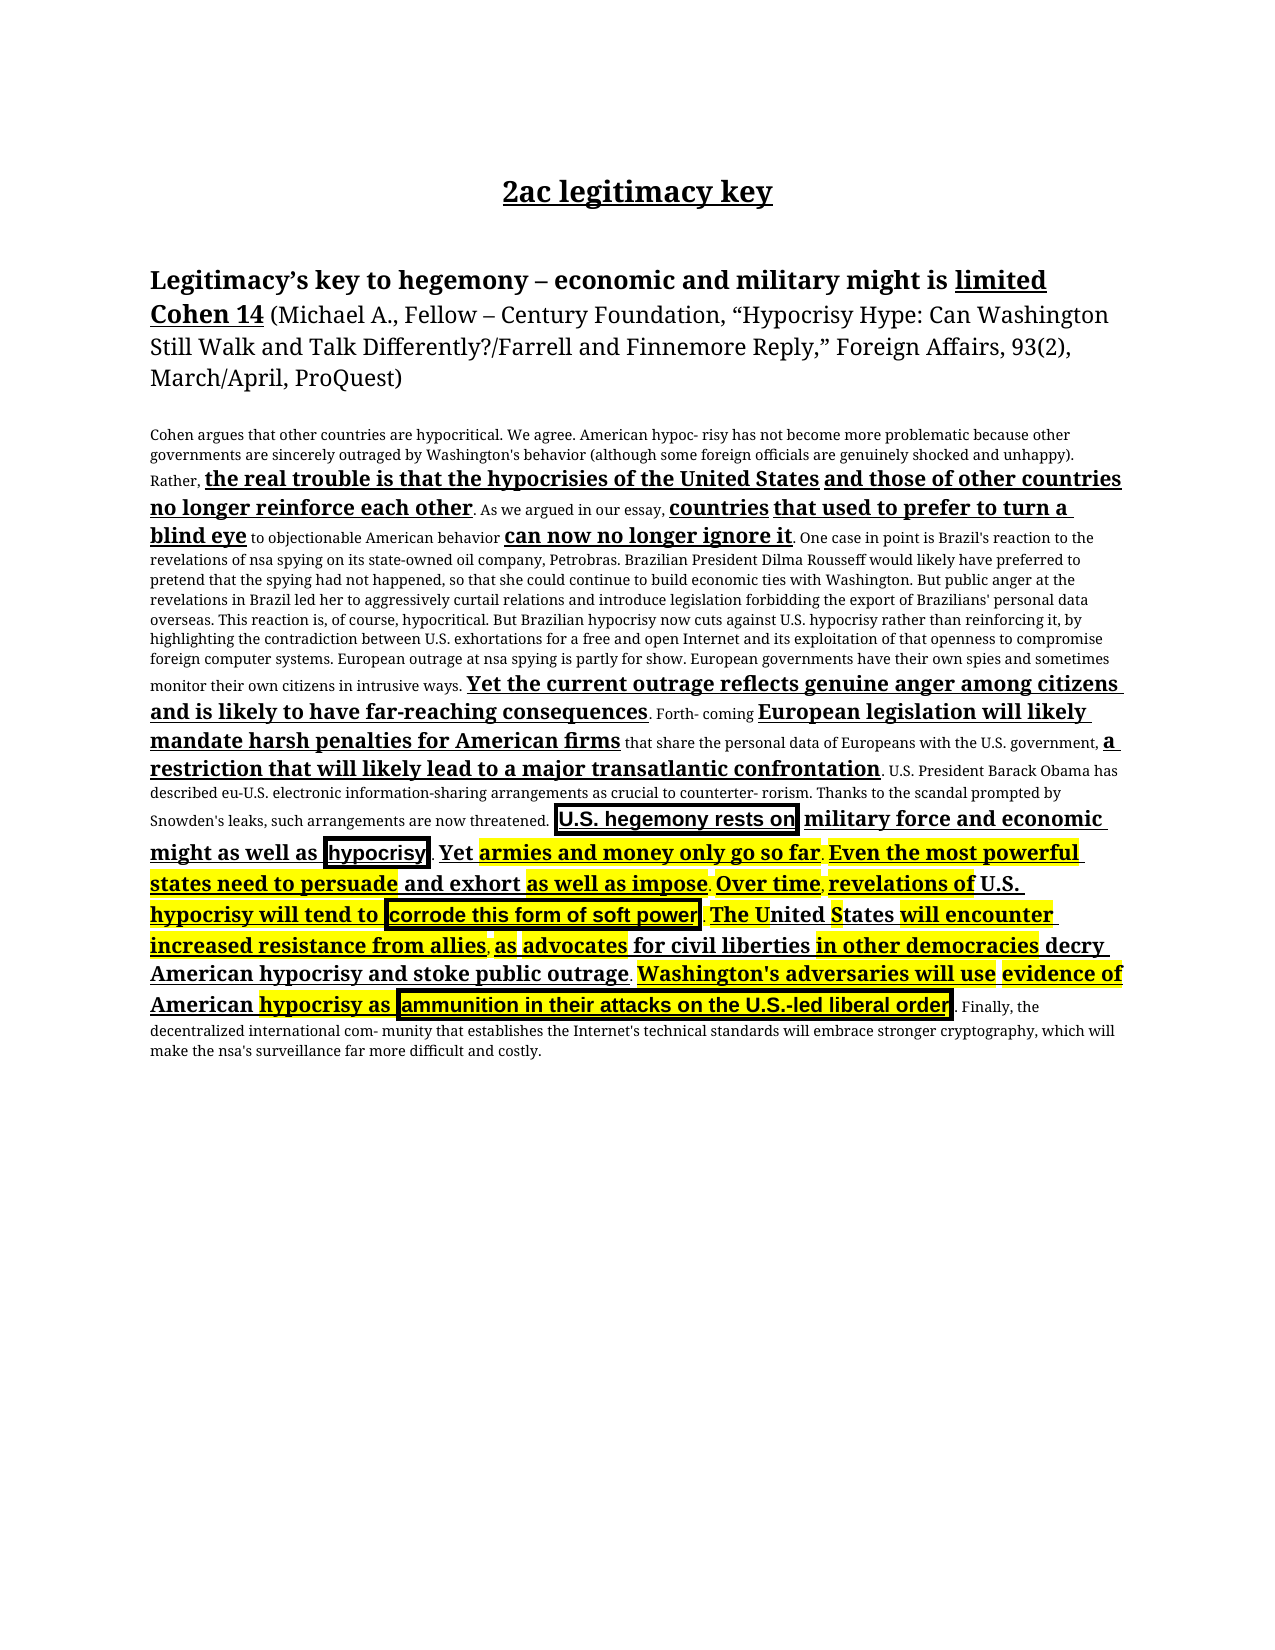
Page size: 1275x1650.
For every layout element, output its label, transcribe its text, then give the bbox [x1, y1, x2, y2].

text Cohen argues that other countries are hypocritical. We agree. American hypoc- risy has not become more problematic because other governments are sincerely outraged by Washington's behavior (although some foreign officials are genuinely shocked and unhappy). Rather, the real trouble is that the hypocrisies of the United States and those of other countries no longer reinforce each other. As we argued in our essay, countries that used to prefer to turn a blind eye to objectionable American behavior can now no longer ignore it. One case in point is Brazil's reaction to the revelations of nsa spying on its state-owned oil company, Petrobras. Brazilian President Dilma Rousseff would likely have preferred to pretend that the spying had not happened, so that she could continue to build economic ties with Washington. But public anger at the revelations in Brazil led her to aggressively curtail relations and introduce legislation forbidding the export of Brazilians' personal data overseas. This reaction is, of course, hypocritical. But Brazilian hypocrisy now cuts against U.S. hypocrisy rather than reinforcing it, by highlighting the contradiction between U.S. exhortations for a free and open Internet and its exploitation of that openness to compromise foreign computer systems. European outrage at nsa spying is partly for show. European governments have their own spies and sometimes monitor their own citizens in intrusive ways. Yet the current outrage reflects genuine anger among citizens and is likely to have far-reaching consequences. Forth- coming European legislation will likely mandate harsh penalties for American firms that share the personal data of Europeans with the U.S. government, a restriction that will likely lead to a major transatlantic confrontation. U.S. President Barack Obama has described eu-U.S. electronic information-sharing arrangements as crucial to counterter- rorism. Thanks to the scandal prompted by Snowden's leaks, such arrangements are now threatened. U.S. hegemony rests on military force and economic might as well as hypocrisy. Yet armies and money only go so far. Even the most powerful states need to persuade and exhort as well as impose. Over time, revelations of U.S. hypocrisy will tend to corrode this form of soft power. The United States will encounter increased resistance from allies, as advocates for civil liberties in other democracies decry American hypocrisy and stoke public outrage. Washington's adversaries will use evidence of American hypocrisy as ammunition in their attacks on the U.S.-led liberal order. Finally, the decentralized international com- munity that establishes the Internet's technical standards will embrace stronger cryptography, which will make the nsa's surveillance far more difficult and costly. [150, 424, 1125, 1061]
subtitle 2ac legitimacy key [150, 171, 1125, 211]
subtitle Legitimacy’s key to hegemony – economic and military might is limited [150, 263, 1125, 297]
text Cohen 14 (Michael A., Fellow – Century Foundation, “Hypocrisy Hype: Can Washington Still Walk and Talk Differently?/Farrell and Finnemore Reply,” Foreign Affairs, 93(2), March/April, ProQuest) [150, 297, 1125, 393]
